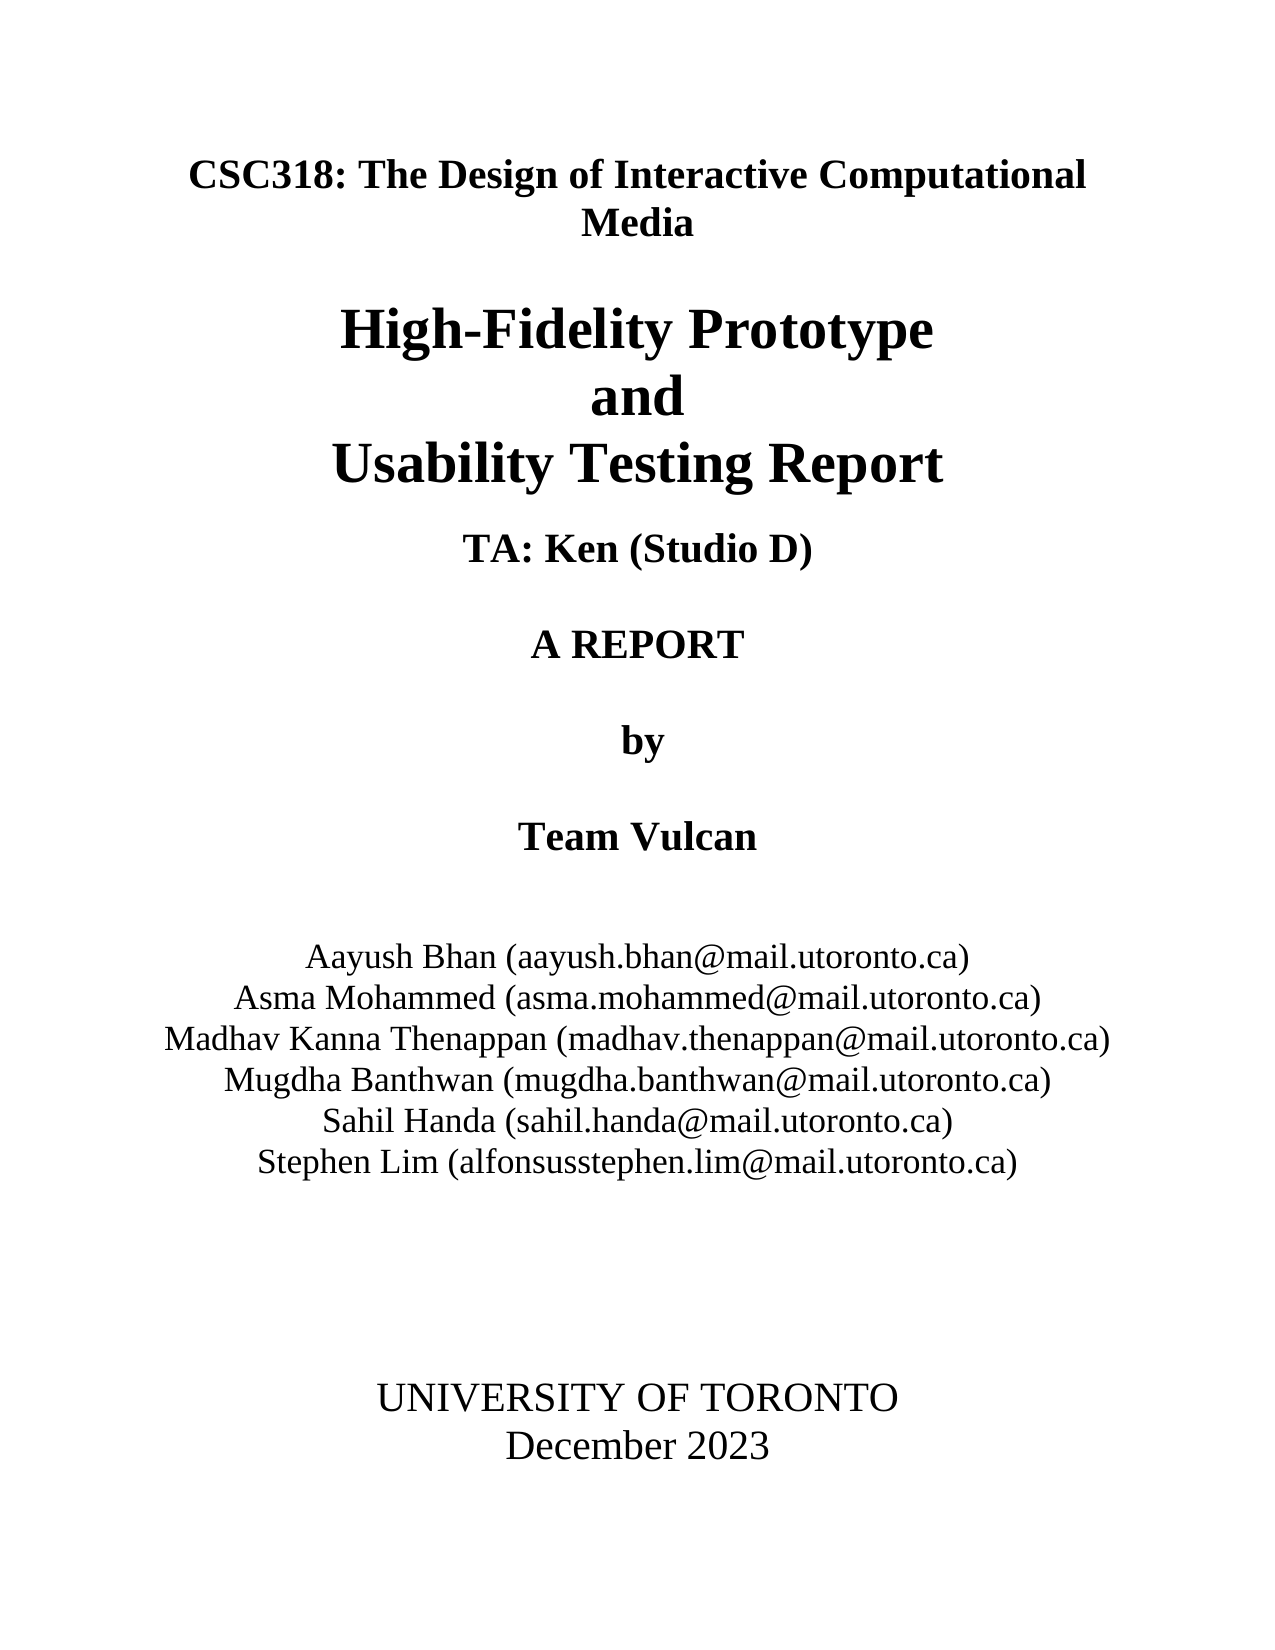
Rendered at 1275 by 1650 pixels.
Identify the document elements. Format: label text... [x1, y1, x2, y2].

text December 2023 [150, 1420, 1125, 1468]
text Madhav Kanna Thenappan (madhav.thenappan@mail.utoronto.ca) [150, 1017, 1125, 1058]
text UNIVERSITY OF TORONTO [150, 1372, 1125, 1420]
text A REPORT [150, 619, 1125, 667]
text High-Fidelity Prototype [150, 294, 1125, 361]
text Usability Testing Report [150, 428, 1125, 495]
text CSC318: The Design of Interactive Computational Media [694, 150, 1125, 246]
text Asma Mohammed (asma.mohammed@mail.utoronto.ca) [150, 977, 1125, 1017]
text TA: Ken (Studio D) [150, 524, 1125, 572]
text by [150, 715, 1125, 763]
text CSC318: The Design of Interactive Computational Media [150, 150, 581, 246]
text Sahil Handa (sahil.handa@mail.utoronto.ca) [150, 1099, 1125, 1140]
text Team Vulcan [150, 811, 1125, 859]
text Mugdha Banthwan (mugdha.banthwan@mail.utoronto.ca) [150, 1058, 1125, 1099]
text Aayush Bhan (aayush.bhan@mail.utoronto.ca) [150, 936, 1125, 977]
text Stephen Lim (alfonsusstephen.lim@mail.utoronto.ca) [150, 1140, 1125, 1181]
text and [150, 361, 1125, 428]
